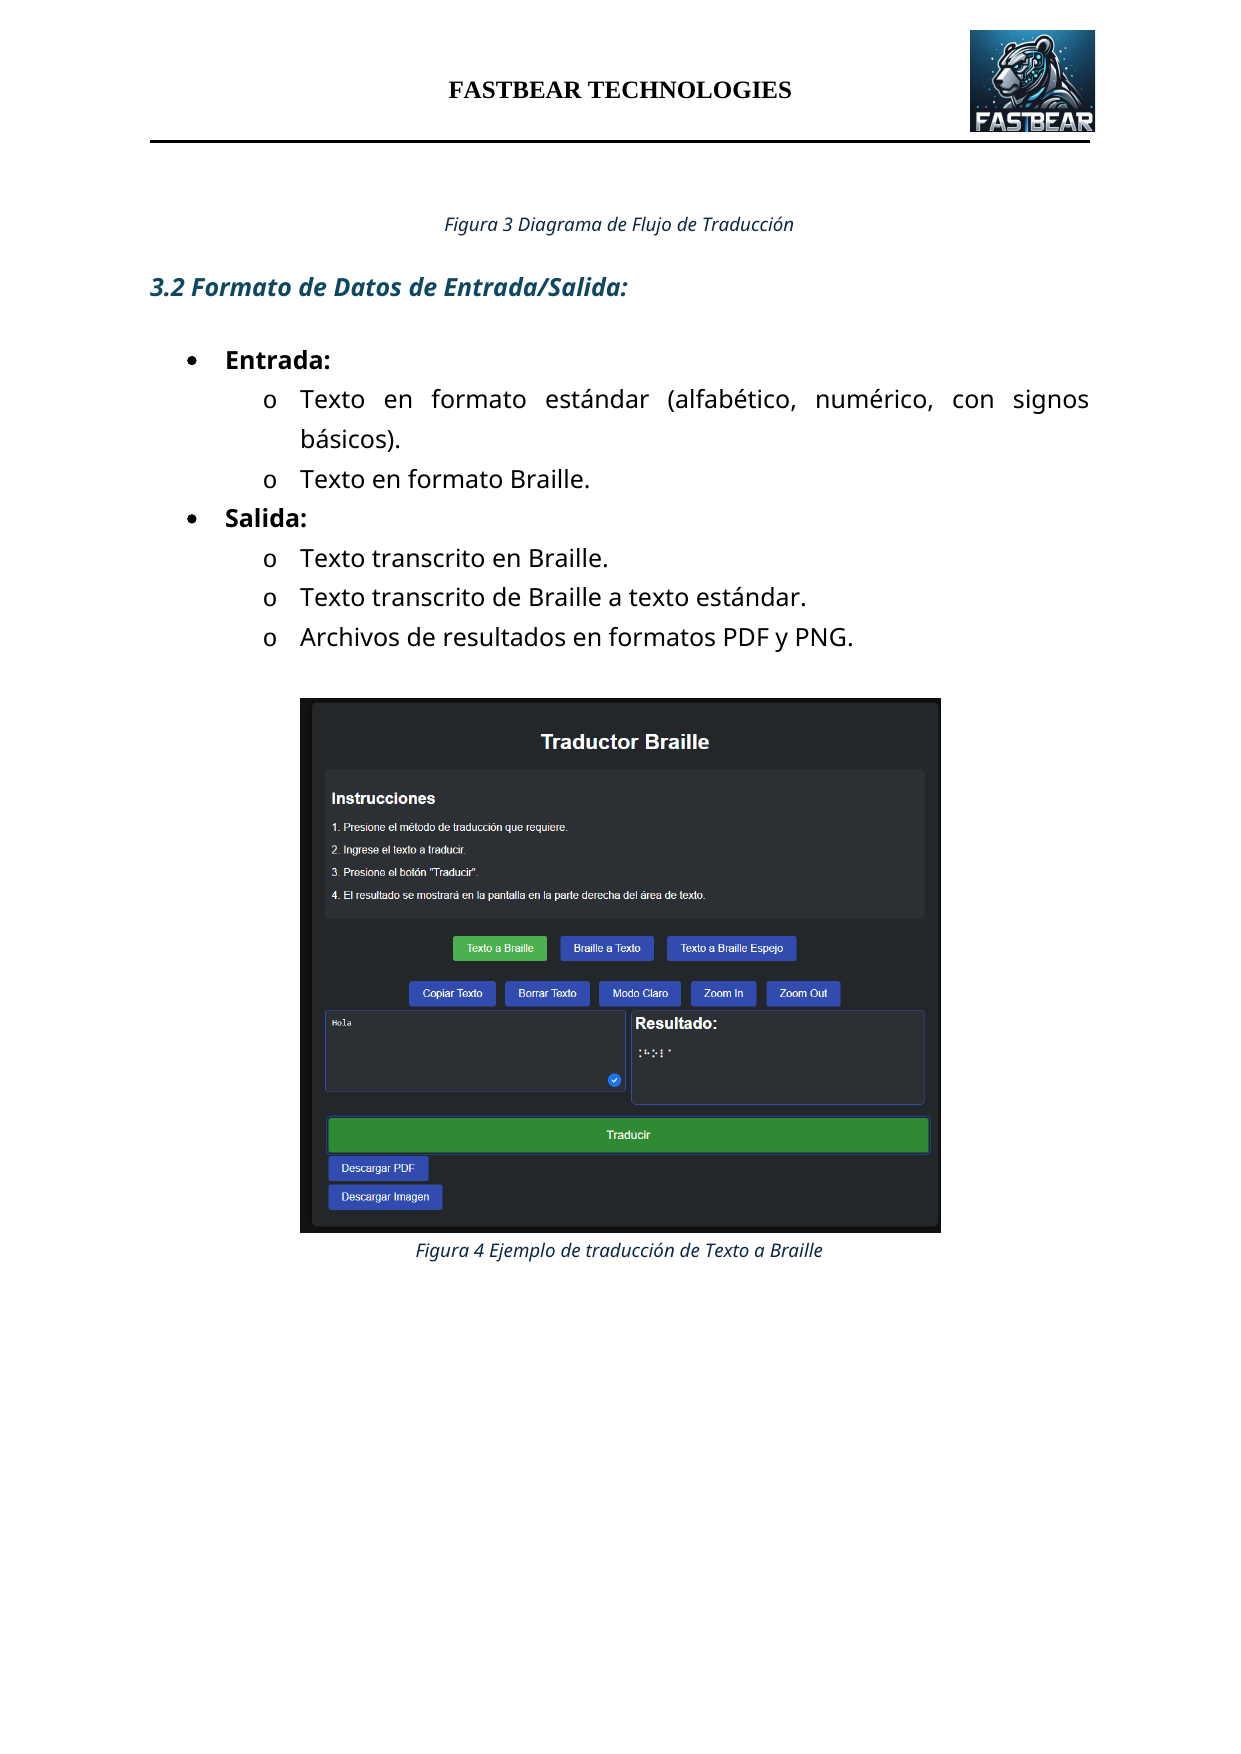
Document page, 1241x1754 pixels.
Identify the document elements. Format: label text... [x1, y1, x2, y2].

picture [970, 30, 1096, 132]
list Texto en formato Braille. [262, 461, 1090, 496]
text Figura 4 Ejemplo de traducción de Texto a Braille [150, 1238, 1090, 1263]
picture [300, 698, 941, 1233]
list Texto transcrito en Braille. [262, 540, 1090, 575]
list Salida: [187, 501, 1090, 535]
subtitle 3.2 Formato de Datos de Entrada/Salida: [150, 270, 1090, 304]
list Archivos de resultados en formatos PDF y PNG. [262, 620, 1090, 654]
list Texto en formato estándar (alfabético, numérico, con signos básicos). [262, 382, 1090, 456]
list Entrada: [187, 343, 1090, 377]
list Texto transcrito de Braille a texto estándar. [262, 580, 1090, 614]
text Figura 3 Diagrama de Flujo de Traducción [150, 211, 1090, 237]
